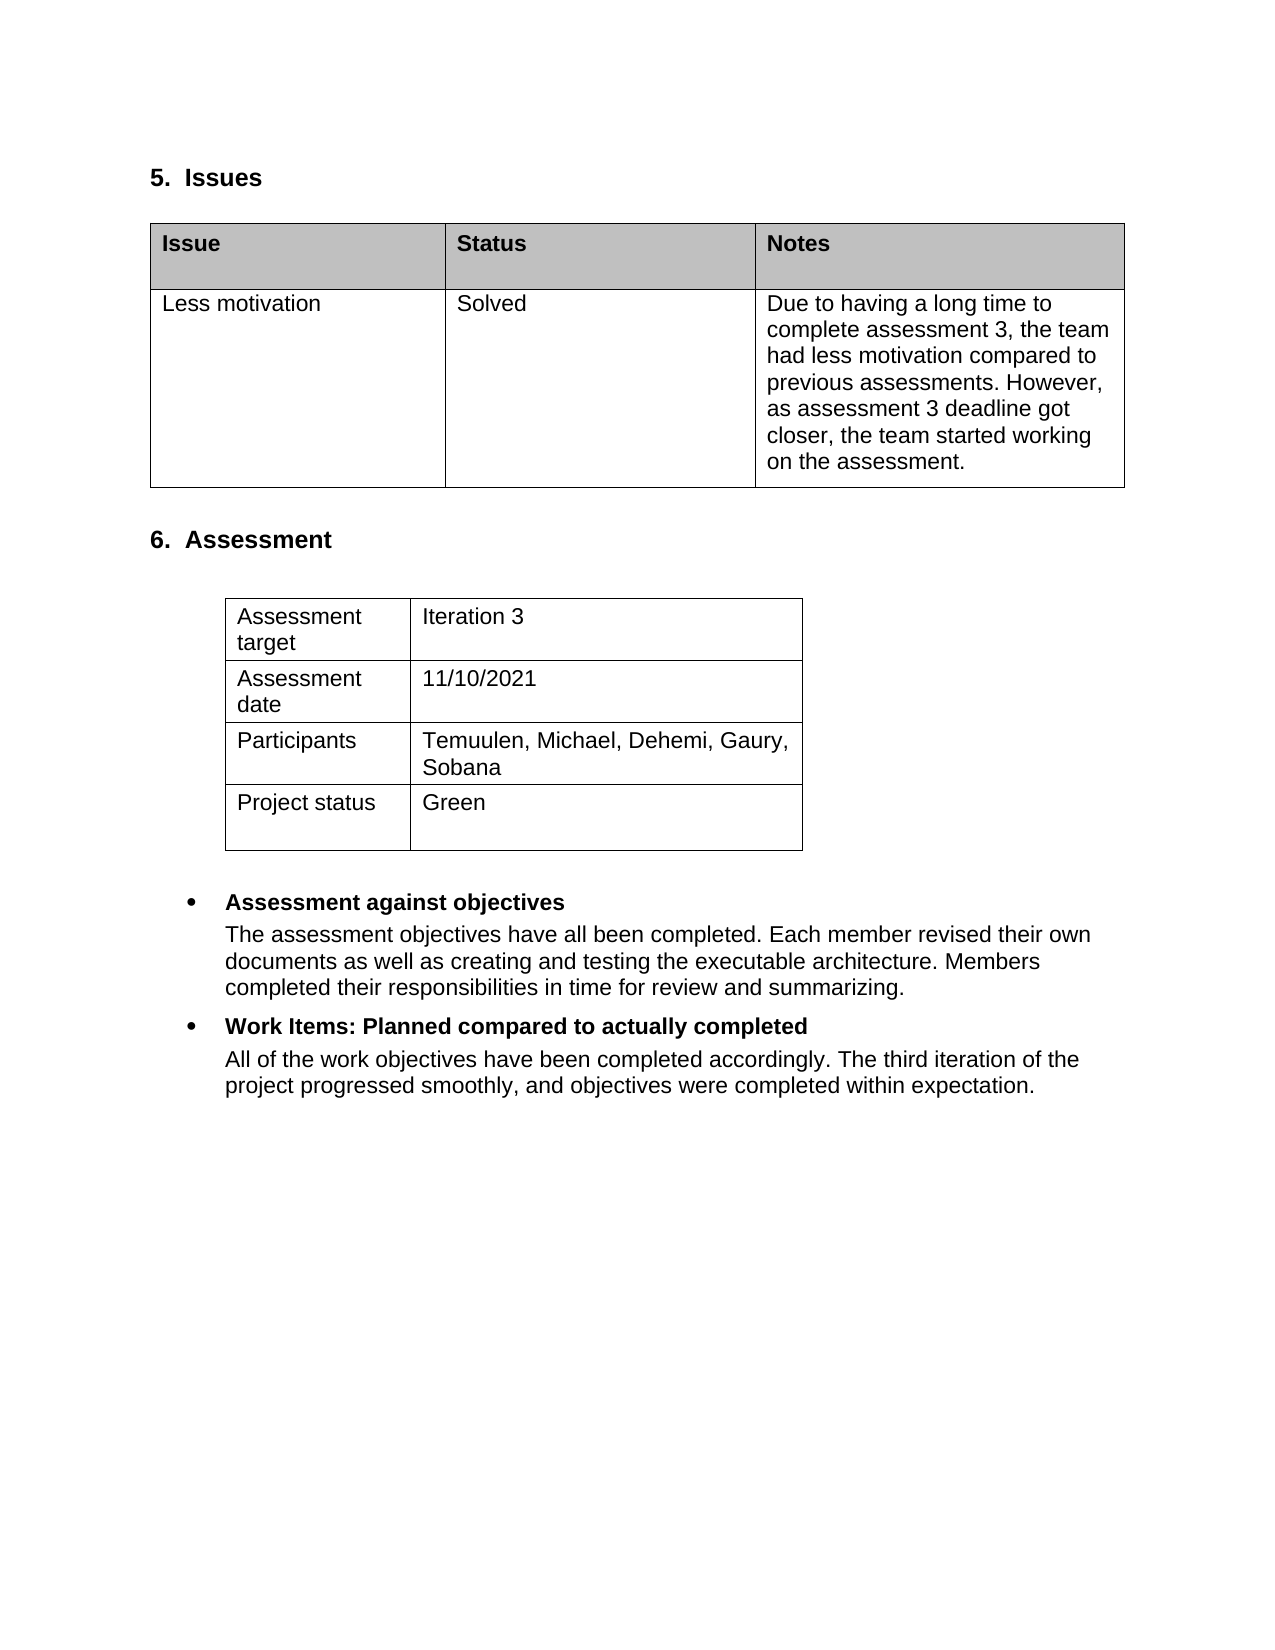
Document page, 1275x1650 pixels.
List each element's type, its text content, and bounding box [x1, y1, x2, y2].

table_header Iteration 3 [411, 599, 802, 660]
table_cell Less motivation [151, 290, 445, 487]
subtitle Assessment against objectives [187, 889, 1125, 915]
table_cell Project status [226, 785, 410, 850]
table_cell Temuulen, Michael, Dehemi, Gaury, Sobana [411, 723, 802, 784]
table_header Issue [151, 224, 445, 289]
list All of the work objectives have been completed accordingly. The third iteration of the project progressed smoothly, and objectives were completed within expectation. [225, 1046, 1125, 1098]
table_cell Solved [446, 290, 755, 487]
table_header Status [446, 224, 755, 289]
subtitle Work Items: Planned compared to actually completed [187, 1013, 1125, 1039]
table_header Assessment target [226, 599, 410, 660]
subtitle 6. Assessment [150, 525, 1125, 554]
table_cell Assessment date [226, 661, 410, 722]
subtitle 5. Issues [150, 162, 1125, 191]
table_header Notes [756, 224, 1124, 289]
list The assessment objectives have all been completed. Each member revised their own documents as well as creating and testing the executable architecture. Members completed their responsibilities in time for review and summarizing. [225, 921, 1125, 1001]
table_cell Green [411, 785, 802, 850]
table_cell Participants [226, 723, 410, 784]
table_cell 11/10/2021 [411, 661, 802, 722]
table_cell Due to having a long time to complete assessment 3, the team had less motivation compared to previous assessments. However, as assessment 3 deadline got closer, the team started working on the assessment. [756, 290, 1124, 487]
